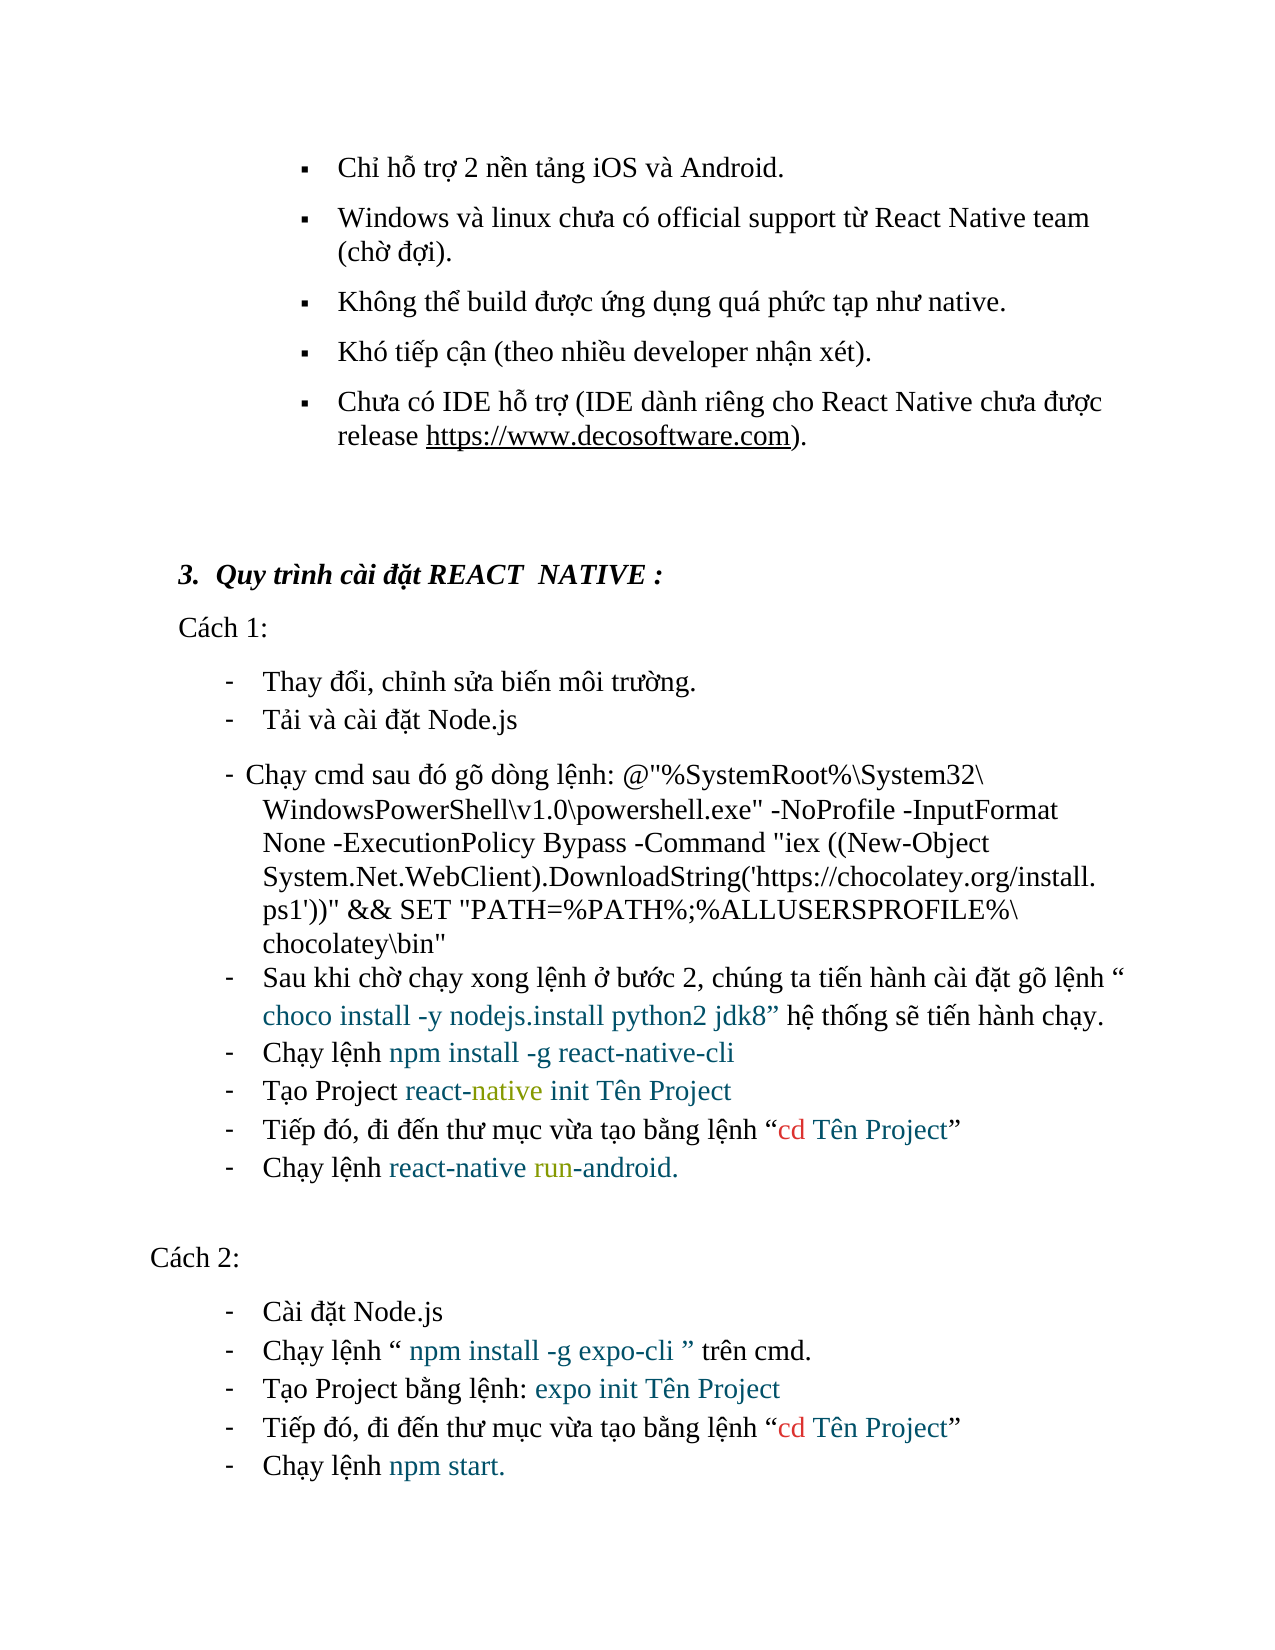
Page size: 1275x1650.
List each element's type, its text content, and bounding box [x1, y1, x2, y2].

list Thay đổi, chỉnh sửa biến môi trường. [225, 663, 1125, 698]
list Tiếp đó, đi đến thư mục vừa tạo bằng lệnh “cd Tên Project” [225, 1409, 1125, 1444]
list Tạo Project react-native init Tên Project [225, 1072, 1125, 1108]
text Cách 1: [178, 610, 1125, 643]
list Không thể build được ứng dụng quá phức tạp như native. [300, 284, 1125, 317]
list Tải và cài đặt Node.js [225, 701, 1125, 737]
list Cài đặt Node.js [225, 1293, 1125, 1329]
list Windows và linux chưa có official support từ React Native team (chờ đợi). [300, 200, 1125, 267]
list Khó tiếp cận (theo nhiều developer nhận xét). [300, 334, 1125, 368]
list Tạo Project bằng lệnh: expo init Tên Project [225, 1370, 1125, 1406]
list Chạy lệnh react-native run-android. [225, 1149, 1125, 1185]
list Sau khi chờ chạy xong lệnh ở bước 2, chúng ta tiến hành cài đặt gõ lệnh “ choco install -y nodejs.install python2 jdk8” hệ thống sẽ tiến hành chạy. [225, 959, 1125, 1031]
list Chạy lệnh npm install -g react-native-cli [225, 1034, 1125, 1069]
list Chạy lệnh “ npm install -g expo-cli ” trên cmd. [225, 1332, 1125, 1367]
list Quy trình cài đặt REACT NATIVE : [178, 557, 1125, 591]
list Tiếp đó, đi đến thư mục vừa tạo bằng lệnh “cd Tên Project” [225, 1111, 1125, 1146]
list Chỉ hỗ trợ 2 nền tảng iOS và Android. [300, 150, 1125, 183]
list Chạy lệnh npm start. [225, 1447, 1125, 1483]
list Chạy cmd sau đó gõ dòng lệnh: @"%SystemRoot%\System32\WindowsPowerShell\v1.0\powershell.exe" -NoProfile -InputFormat None -ExecutionPolicy Bypass -Command "iex ((New-Object System.Net.WebClient).DownloadString('https://chocolatey.org/install.ps1'))" && SET "PATH=%PATH%;%ALLUSERSPROFILE%\chocolatey\bin" [225, 756, 1110, 959]
text Cách 2: [150, 1241, 1125, 1274]
list Chưa có IDE hỗ trợ (IDE dành riêng cho React Native chưa được release https://www.decosoftware.com). [300, 384, 1125, 451]
